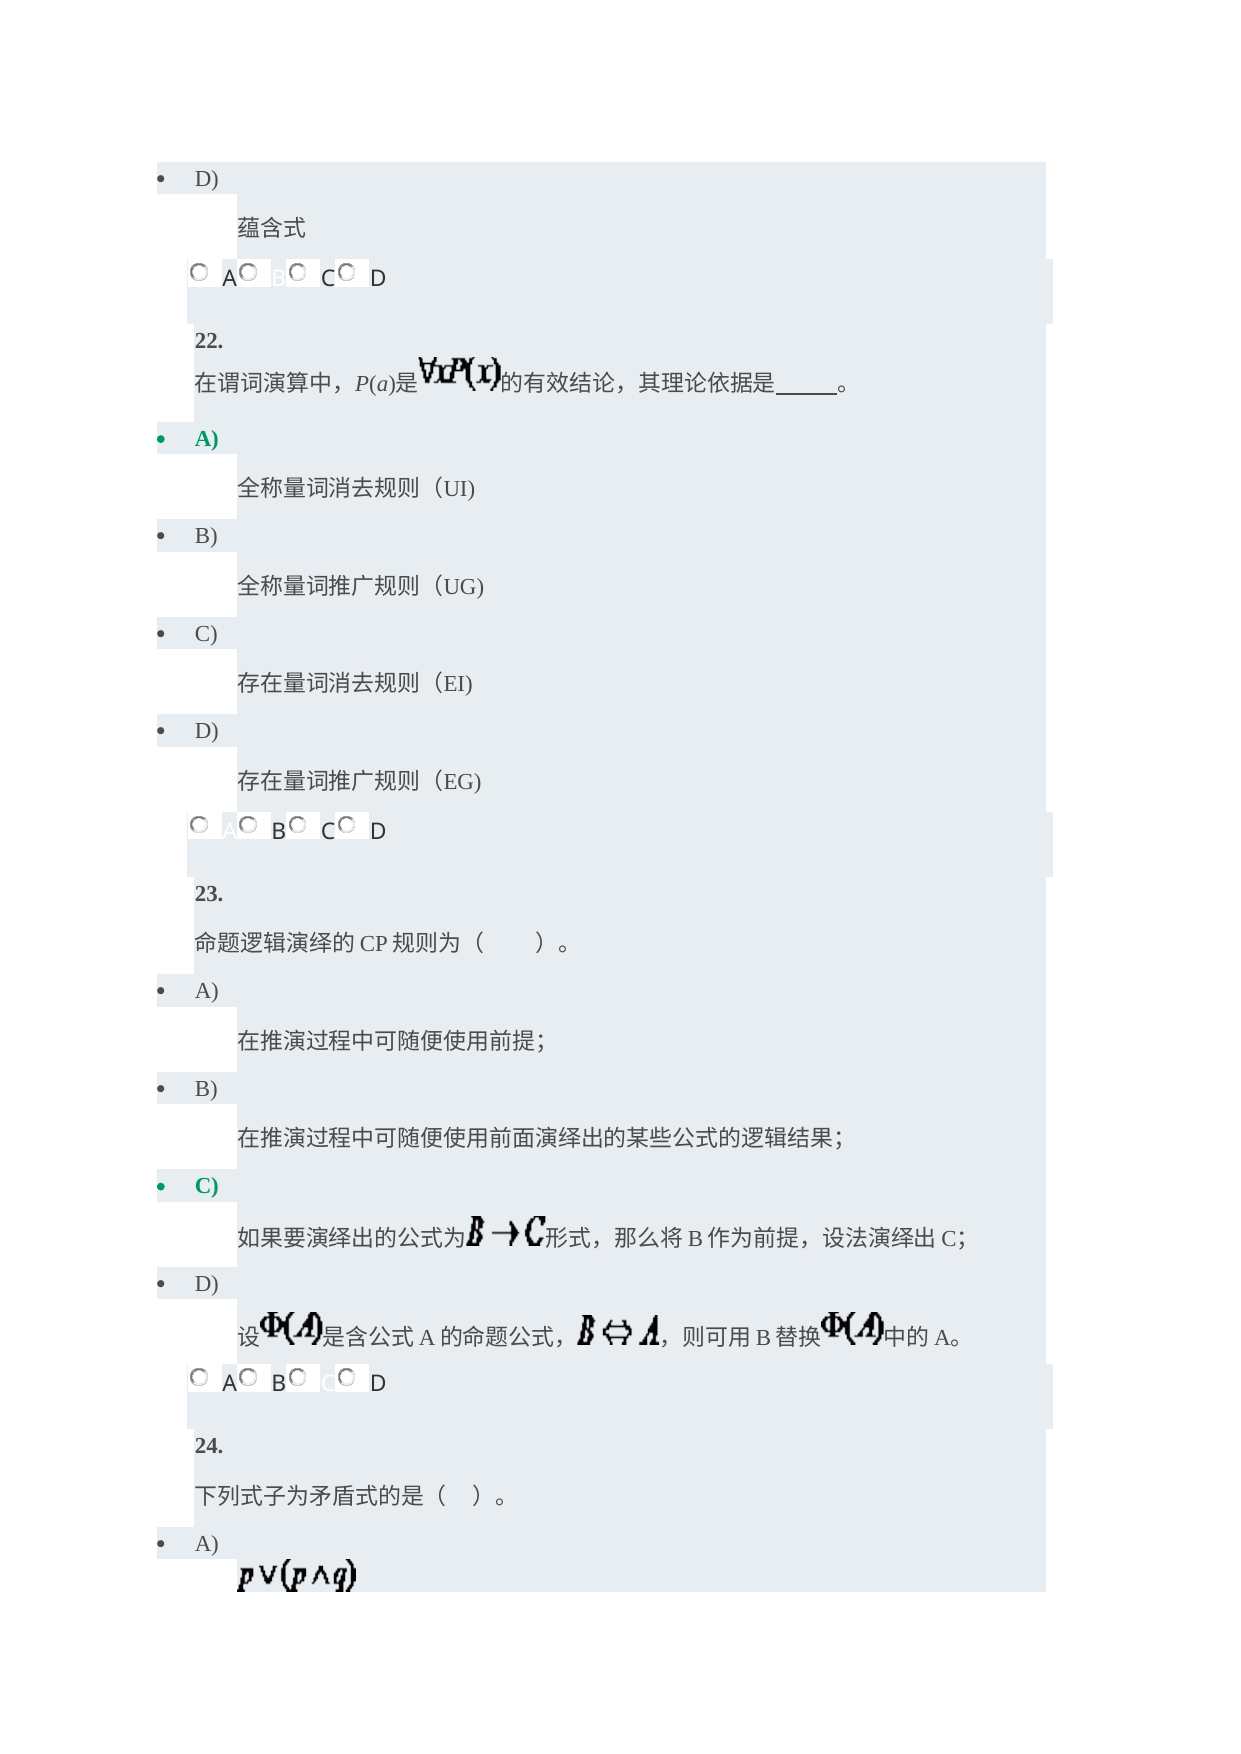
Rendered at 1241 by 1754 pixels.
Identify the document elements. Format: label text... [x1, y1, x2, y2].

text ABCD [187, 812, 1053, 877]
picture [260, 1312, 323, 1345]
picture [237, 1559, 356, 1592]
text 命题逻辑演绎的CP规则为（ ）。 [194, 909, 1046, 974]
picture [466, 1216, 546, 1246]
text 存在量词推广规则（EG) [237, 747, 1046, 812]
text 在推演过程中可随便使用前提； [237, 1007, 1046, 1072]
list D) [157, 162, 1046, 194]
text ABCD [187, 259, 1053, 324]
picture [418, 357, 501, 391]
list A) [157, 422, 1046, 454]
list D) [157, 714, 1046, 747]
list B) [157, 1072, 1046, 1104]
text 如果要演绎出的公式为形式，那么将B作为前提，设法演绎出C； [237, 1202, 1046, 1267]
text ABCD [187, 1364, 1053, 1429]
text 23. [194, 877, 1046, 909]
text 24. [194, 1429, 1046, 1462]
picture [821, 1312, 884, 1345]
text 全称量词消去规则（UI) [237, 454, 1046, 519]
text 全称量词推广规则（UG) [237, 552, 1046, 617]
list A) [157, 1527, 1046, 1559]
list C) [157, 1169, 1046, 1202]
list D) [157, 1267, 1046, 1299]
text 蕴含式 [237, 194, 1046, 259]
text 存在量词消去规则（EI) [237, 649, 1046, 714]
text 下列式子为矛盾式的是（ ）。 [194, 1462, 1046, 1527]
text 22. [194, 324, 1046, 357]
list A) [157, 974, 1046, 1007]
picture [577, 1315, 660, 1345]
text 在谓词演算中，P(a)是的有效结论，其理论依据是 。 [194, 357, 1046, 422]
text 在推演过程中可随便使用前面演绎出的某些公式的逻辑结果； [237, 1104, 1046, 1169]
list C) [157, 617, 1046, 649]
text 设是含公式A的命题公式，，则可用B替换中的A。 [237, 1299, 1046, 1364]
list B) [157, 519, 1046, 552]
